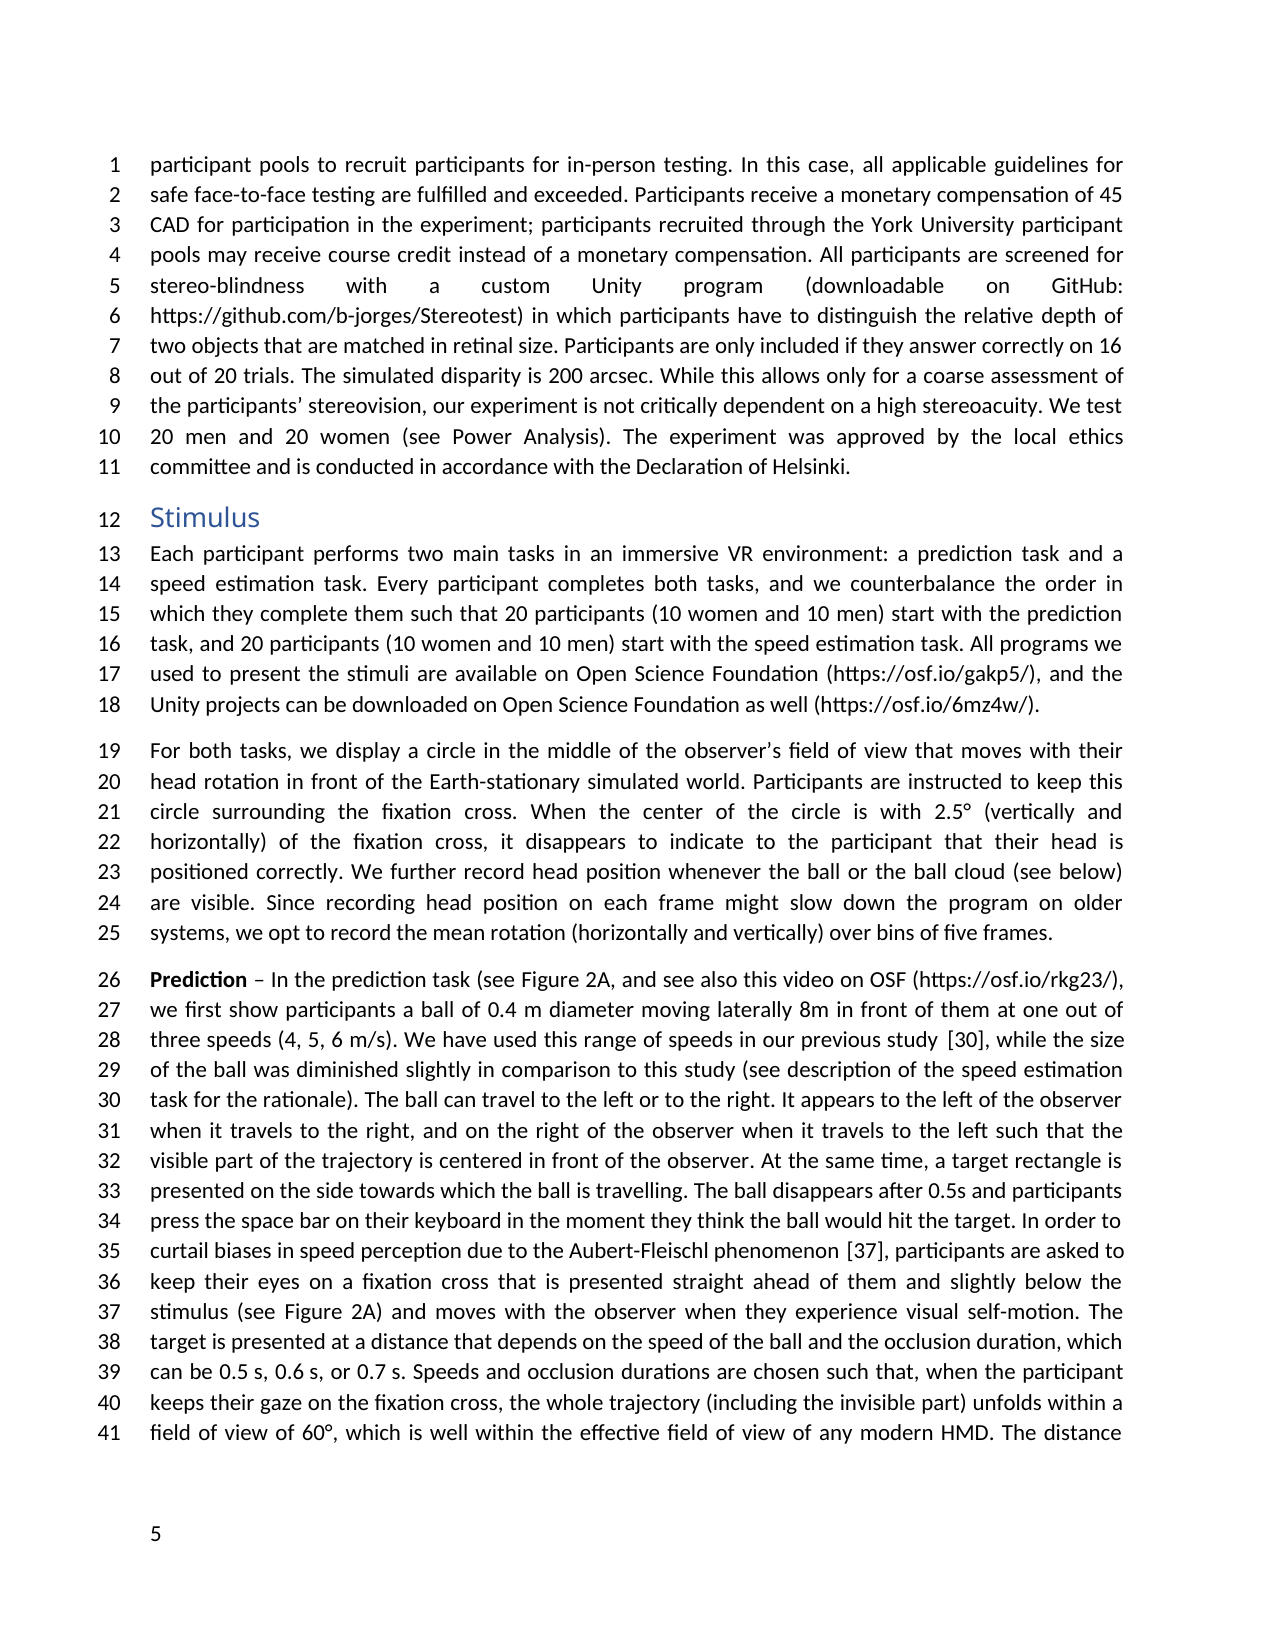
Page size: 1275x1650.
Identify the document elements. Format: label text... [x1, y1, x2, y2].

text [150, 965, 1125, 1446]
subtitle Stimulus [150, 499, 1125, 536]
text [150, 150, 1125, 480]
text Each participant performs two main tasks in an immersive VR environment: a prediction task and a speed estimation task. Every participant completes both tasks, and we counterbalance the order in which they complete them such that 20 participants (10 women and 10 men) start with the prediction task, and 20 participants (10 women and 10 men) start with the speed estimation task. All programs we used to present the stimuli are available on Open Science Foundation (https://osf.io/gakp5/), and the Unity projects can be downloaded on Open Science Foundation as well (https://osf.io/6mz4w/). [150, 539, 1125, 718]
text For both tasks, we display a circle in the middle of the observer’s field of view that moves with their head rotation in front of the Earth-stationary simulated world. Participants are instructed to keep this circle surrounding the fixation cross. When the center of the circle is with 2.5° (vertically and horizontally) of the fixation cross, it disappears to indicate to the participant that their head is positioned correctly. We further record head position whenever the ball or the ball cloud (see below) are visible. Since recording head position on each frame might slow down the program on older systems, we opt to record the mean rotation (horizontally and vertically) over bins of five frames. [150, 737, 1125, 946]
